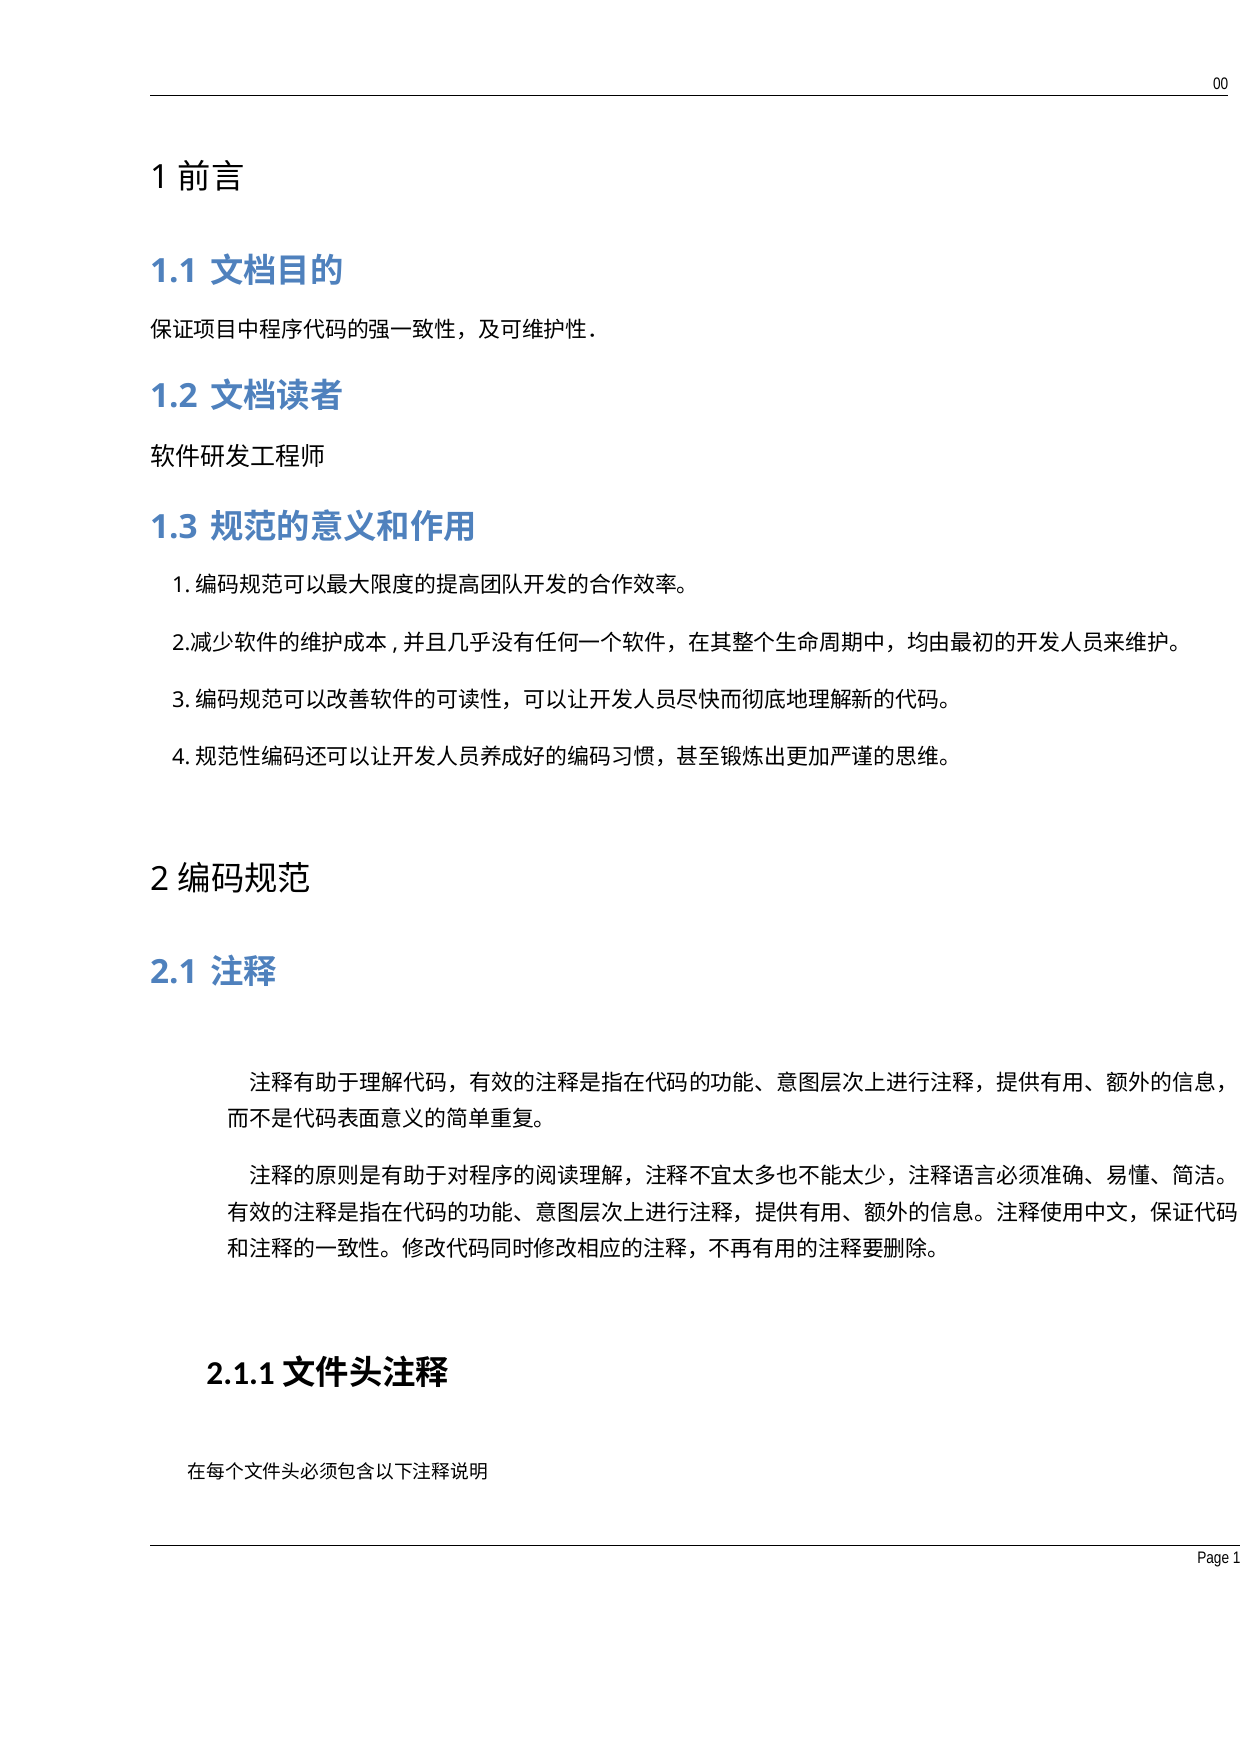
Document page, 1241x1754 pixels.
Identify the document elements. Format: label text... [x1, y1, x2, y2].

subtitle 编码规范 [150, 852, 1240, 900]
text 保证项目中程序代码的强一致性，及可维护性． [150, 312, 1240, 343]
text 2.减少软件的维护成本 , 并且几乎没有任何一个软件，在其整个生命周期中，均由最初的开发人员来维护。 [172, 625, 1240, 657]
subtitle 注释 [150, 945, 1240, 993]
text 注释的原则是有助于对程序的阅读理解，注释不宜太多也不能太少，注释语言必须准确、易懂、简洁。有效的注释是指在代码的功能、意图层次上进行注释，提供有用、额外的信息。注释使用中文，保证代码和注释的一致性。修改代码同时修改相应的注释，不再有用的注释要删除。 [227, 1158, 1240, 1263]
text 3. 编码规范可以改善软件的可读性，可以让开发人员尽快而彻底地理解新的代码。 [172, 682, 1240, 714]
text 注释有助于理解代码，有效的注释是指在代码的功能、意图层次上进行注释，提供有用、额外的信息，而不是代码表面意义的简单重复。 [227, 1065, 1240, 1133]
subtitle 前言 [150, 150, 1240, 198]
text 在每个文件头必须包含以下注释说明 [150, 1456, 1240, 1483]
subtitle 规范的意义和作用 [150, 499, 1240, 548]
text 4. 规范性编码还可以让开发人员养成好的编码习惯，甚至锻炼出更加严谨的思维。 [172, 739, 1240, 771]
text 1. 编码规范可以最大限度的提高团队开发的合作效率。 [172, 567, 1240, 599]
text 软件研发工程师 [150, 437, 1240, 473]
subtitle 文档目的 [150, 243, 1240, 292]
subtitle 文档读者 [150, 369, 1240, 417]
subtitle 文件头注释 [206, 1346, 1240, 1394]
